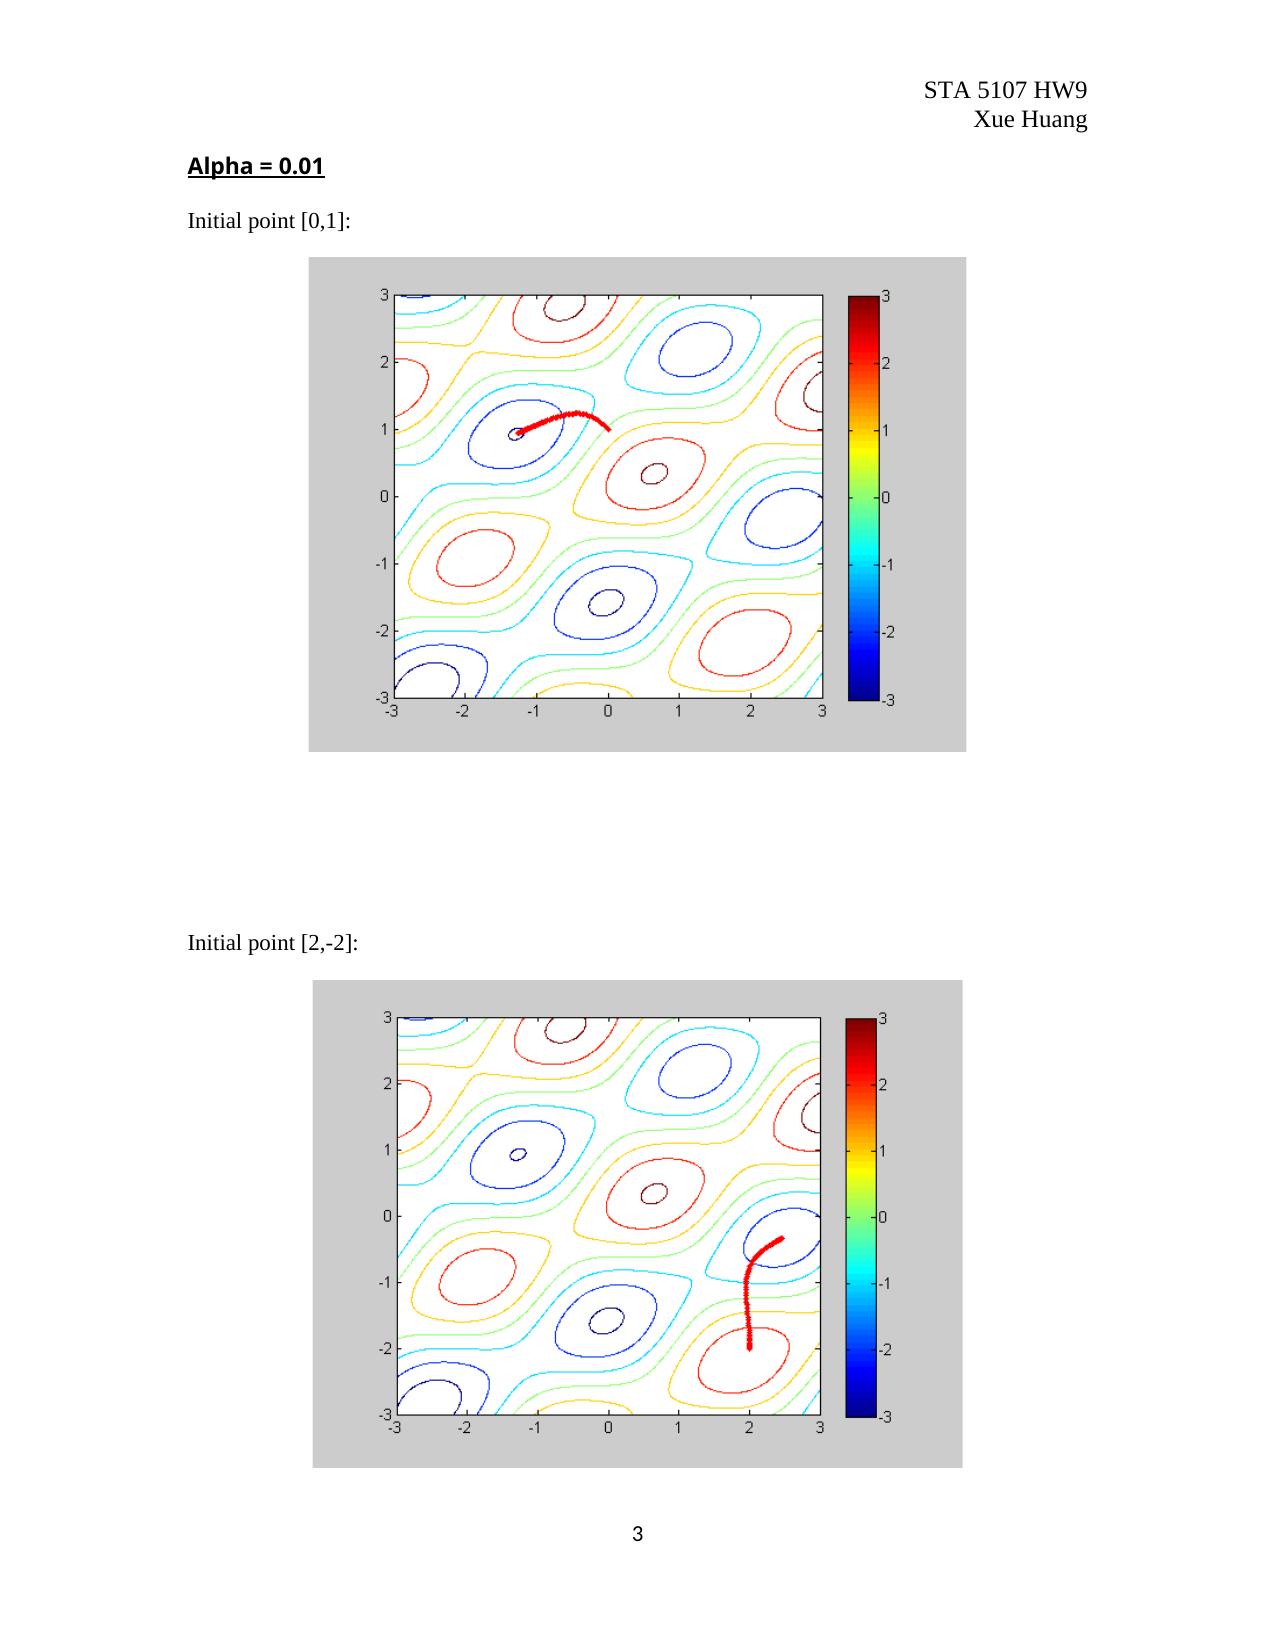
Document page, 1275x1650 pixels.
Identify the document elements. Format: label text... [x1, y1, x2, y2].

text Alpha = 0.01 [187, 150, 1087, 181]
text Initial point [0,1]: [187, 207, 1087, 233]
picture [312, 980, 963, 1468]
text Initial point [2,-2]: [187, 929, 1087, 956]
picture [308, 257, 967, 752]
